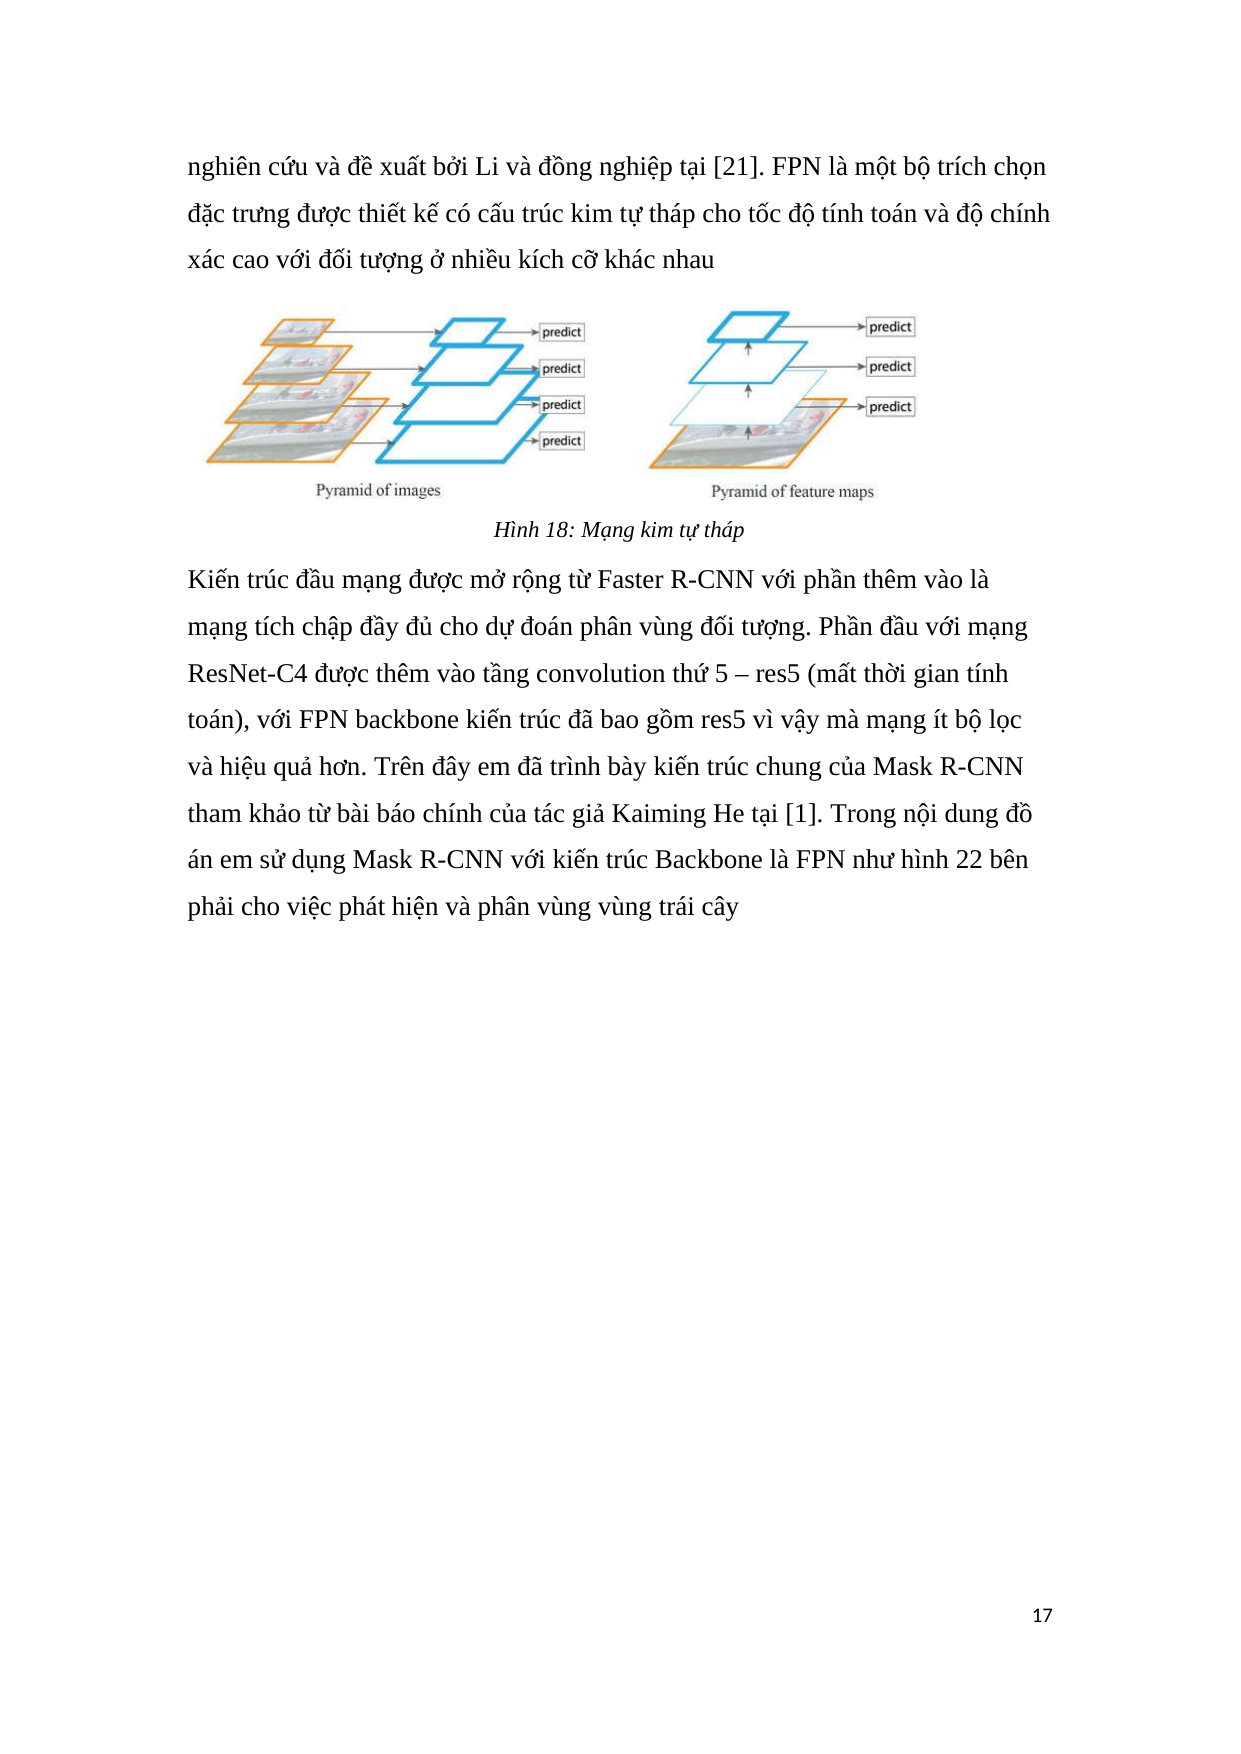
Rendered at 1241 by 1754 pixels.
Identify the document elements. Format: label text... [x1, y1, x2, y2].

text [187, 150, 1053, 274]
text Kiến trúc đầu mạng được mở rộng từ Faster R-CNN với phần thêm vào là mạng tích chập đầy đủ cho dự đoán phân vùng đối tượng. Phần đầu với mạng ResNet-C4 được thêm vào tầng convolution thứ 5 – res5 (mất thời gian tính toán), với FPN backbone kiến trúc đã bao gồm res5 vì vậy mà mạng ít bộ lọc và hiệu quả hơn. Trên đây em đã trình bày kiến trúc chung của Mask R-CNN tham khảo từ bài báo chính của tác giả Kaiming He tại [1]. Trong nội dung đồ án em sử dụng Mask R-CNN với kiến trúc Backbone là FPN như hình 22 bên phải cho việc phát hiện và phân vùng vùng trái cây [187, 564, 1053, 921]
text Hình 18: Mạng kim tự tháp [187, 516, 1053, 543]
picture [187, 290, 1053, 504]
